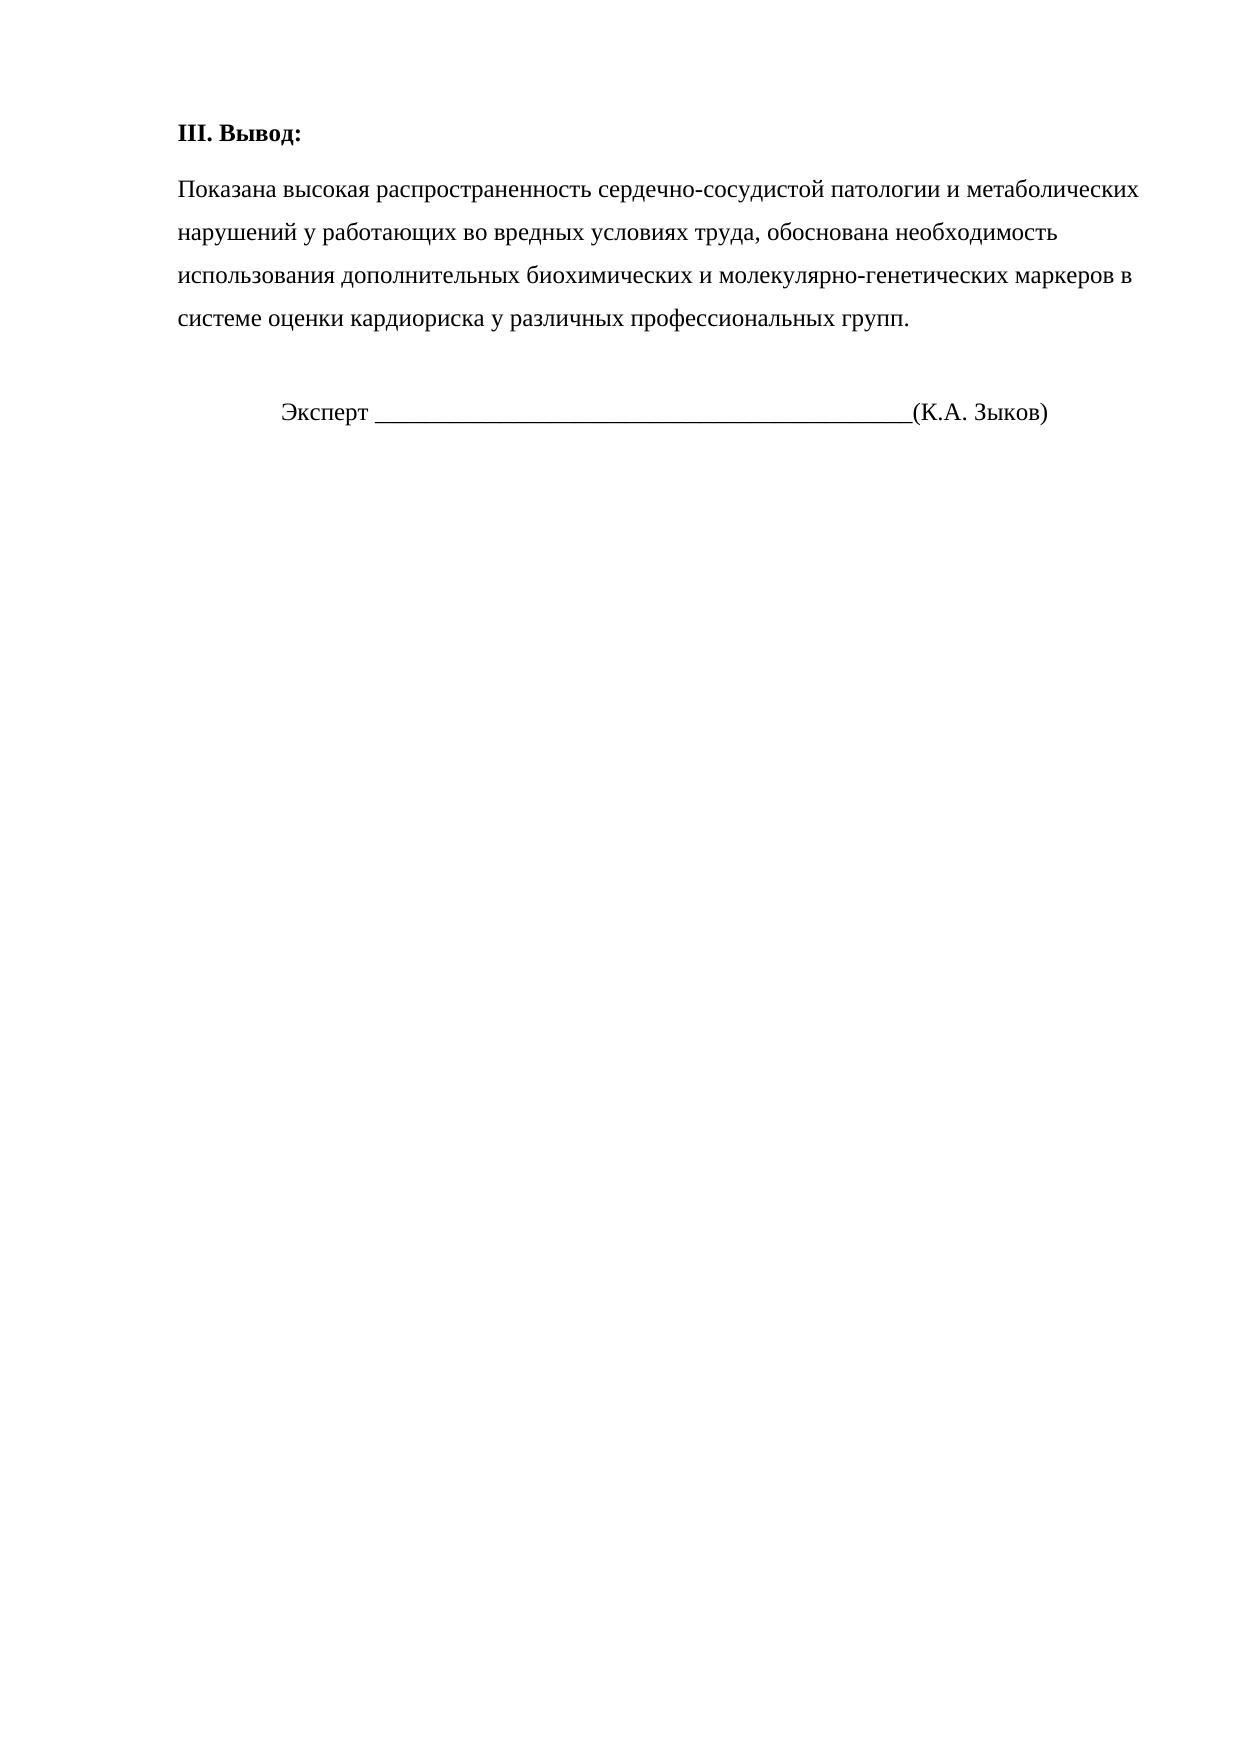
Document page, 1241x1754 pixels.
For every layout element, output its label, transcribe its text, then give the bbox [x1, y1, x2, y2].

text Эксперт ___________________________________________(К.А. Зыков) [177, 397, 1152, 425]
text Показана высокая распространенность сердечно-сосудистой патологии и метаболических нарушений у работающих во вредных условиях труда, обоснована необходимость использования дополнительных биохимических и молекулярно-генетических маркеров в системе оценки кардиориска у различных профессиональных групп. [177, 174, 1152, 332]
text III. Вывод: [177, 118, 1152, 147]
